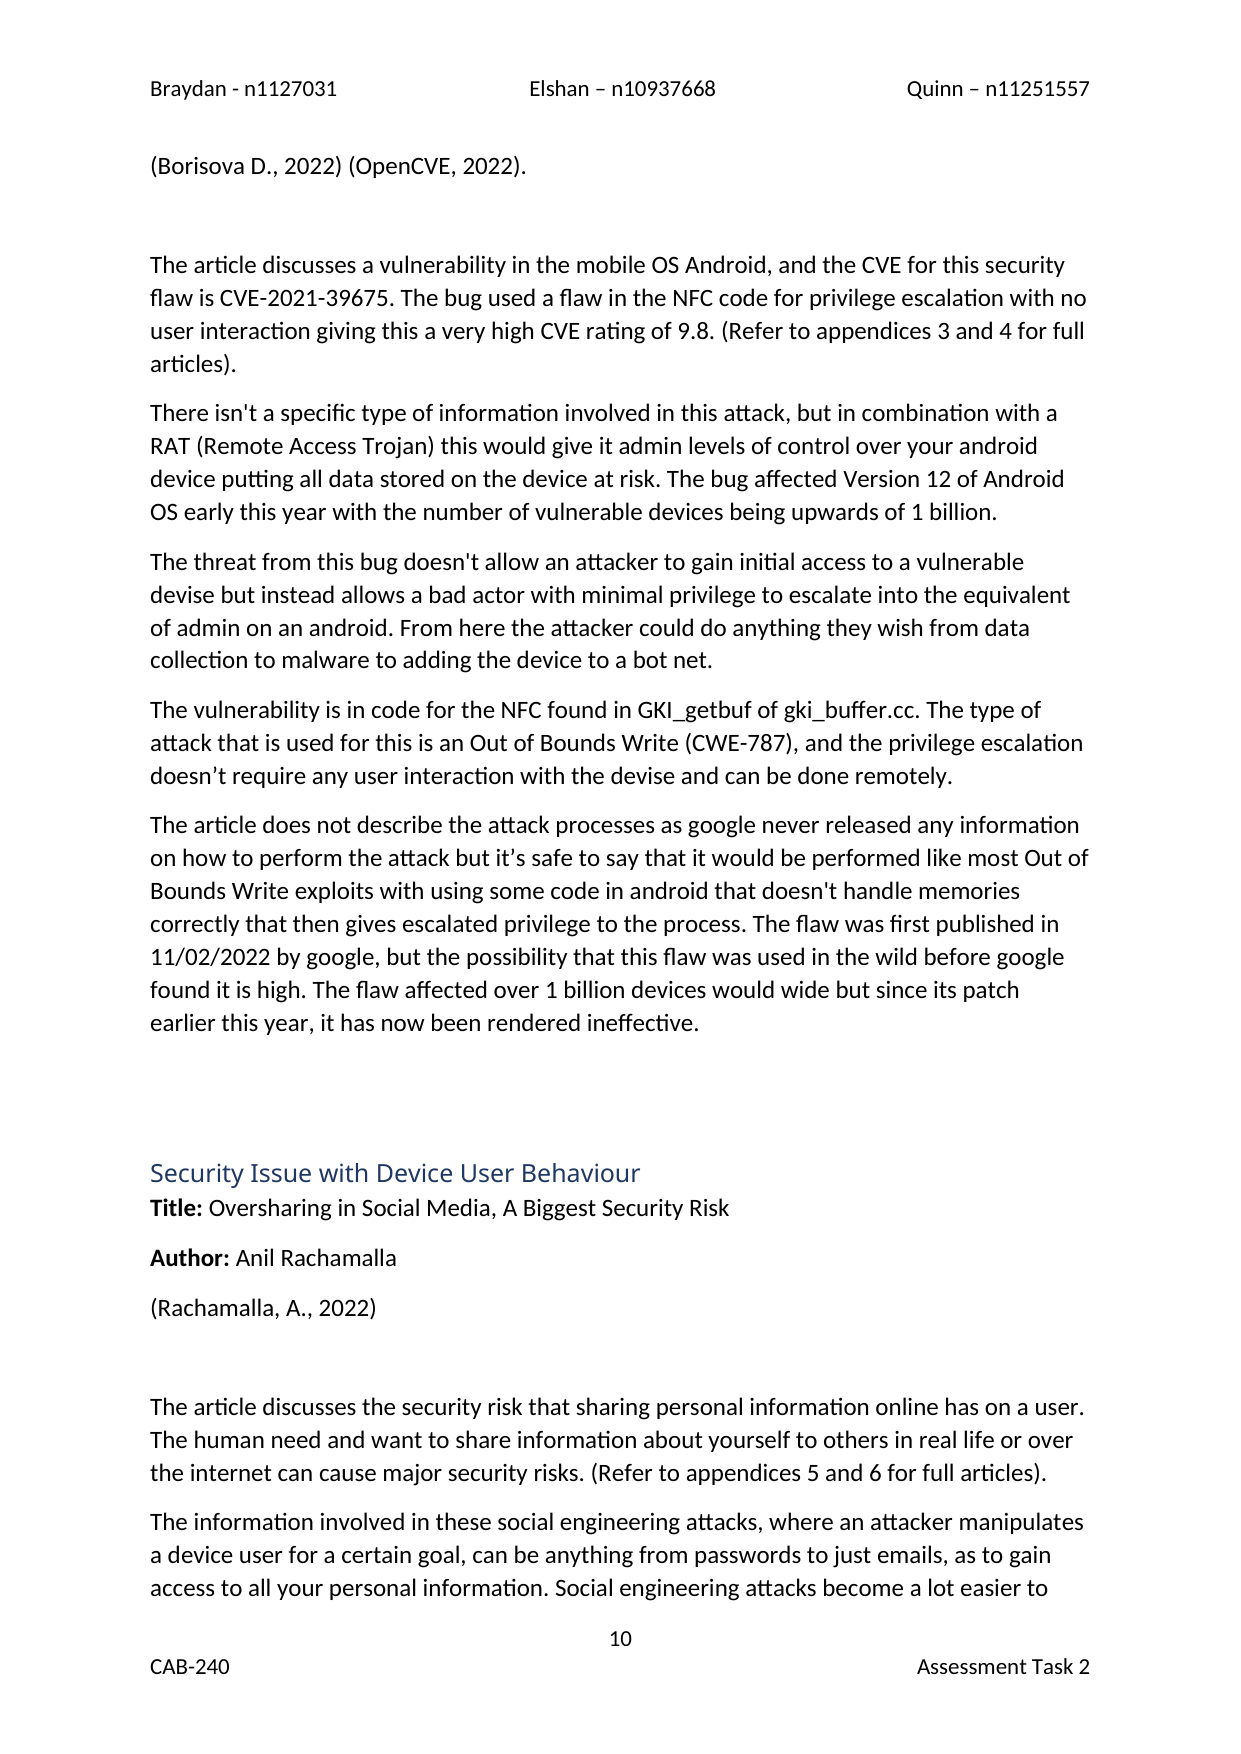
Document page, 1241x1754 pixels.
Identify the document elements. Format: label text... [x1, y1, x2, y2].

text The article discusses the security risk that sharing personal information online has on a user. The human need and want to share information about yourself to others in real life or over the internet can cause major security risks. (Refer to appendices 5 and 6 for full articles). [150, 1391, 1090, 1487]
text The threat from this bug doesn't allow an attacker to gain initial access to a vulnerable devise but instead allows a bad actor with minimal privilege to escalate into the equivalent of admin on an android. From here the attacker could do anything they wish from data collection to malware to adding the device to a bot net. [150, 546, 1090, 675]
subtitle Security Issue with Device User Behaviour [150, 1156, 1090, 1190]
text (Rachamalla, A., 2022) [150, 1292, 1090, 1322]
text (Borisova D., 2022) (OpenCVE, 2022). [150, 150, 1090, 181]
text Title: Oversharing in Social Media, A Biggest Security Risk [150, 1193, 1090, 1223]
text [150, 1506, 1090, 1603]
text The article discusses a vulnerability in the mobile OS Android, and the CVE for this security flaw is CVE-2021-39675. The bug used a flaw in the NFC code for privilege escalation with no user interaction giving this a very high CVE rating of 9.8. (Refer to appendices 3 and 4 for full articles). [150, 249, 1090, 378]
text There isn't a specific type of information involved in this attack, but in combination with a RAT (Remote Access Trojan) this would give it admin levels of control over your android device putting all data stored on the device at risk. The bug affected Version 12 of Android OS early this year with the number of vulnerable devices being upwards of 1 billion. [150, 397, 1090, 527]
text The article does not describe the attack processes as google never released any information on how to perform the attack but it’s safe to say that it would be performed like most Out of Bounds Write exploits with using some code in android that doesn't handle memories correctly that then gives escalated privilege to the process. The flaw was first published in 11/02/2022 by google, but the possibility that this flaw was used in the wild before google found it is high. The flaw affected over 1 billion devices would wide but since its patch earlier this year, it has now been rendered ineffective. [150, 809, 1090, 1038]
text Author: Anil Rachamalla [150, 1242, 1090, 1273]
text The vulnerability is in code for the NFC found in GKI_getbuf of gki_buffer.cc. The type of attack that is used for this is an Out of Bounds Write (CWE-787), and the privilege escalation doesn’t require any user interaction with the devise and can be done remotely. [150, 694, 1090, 791]
